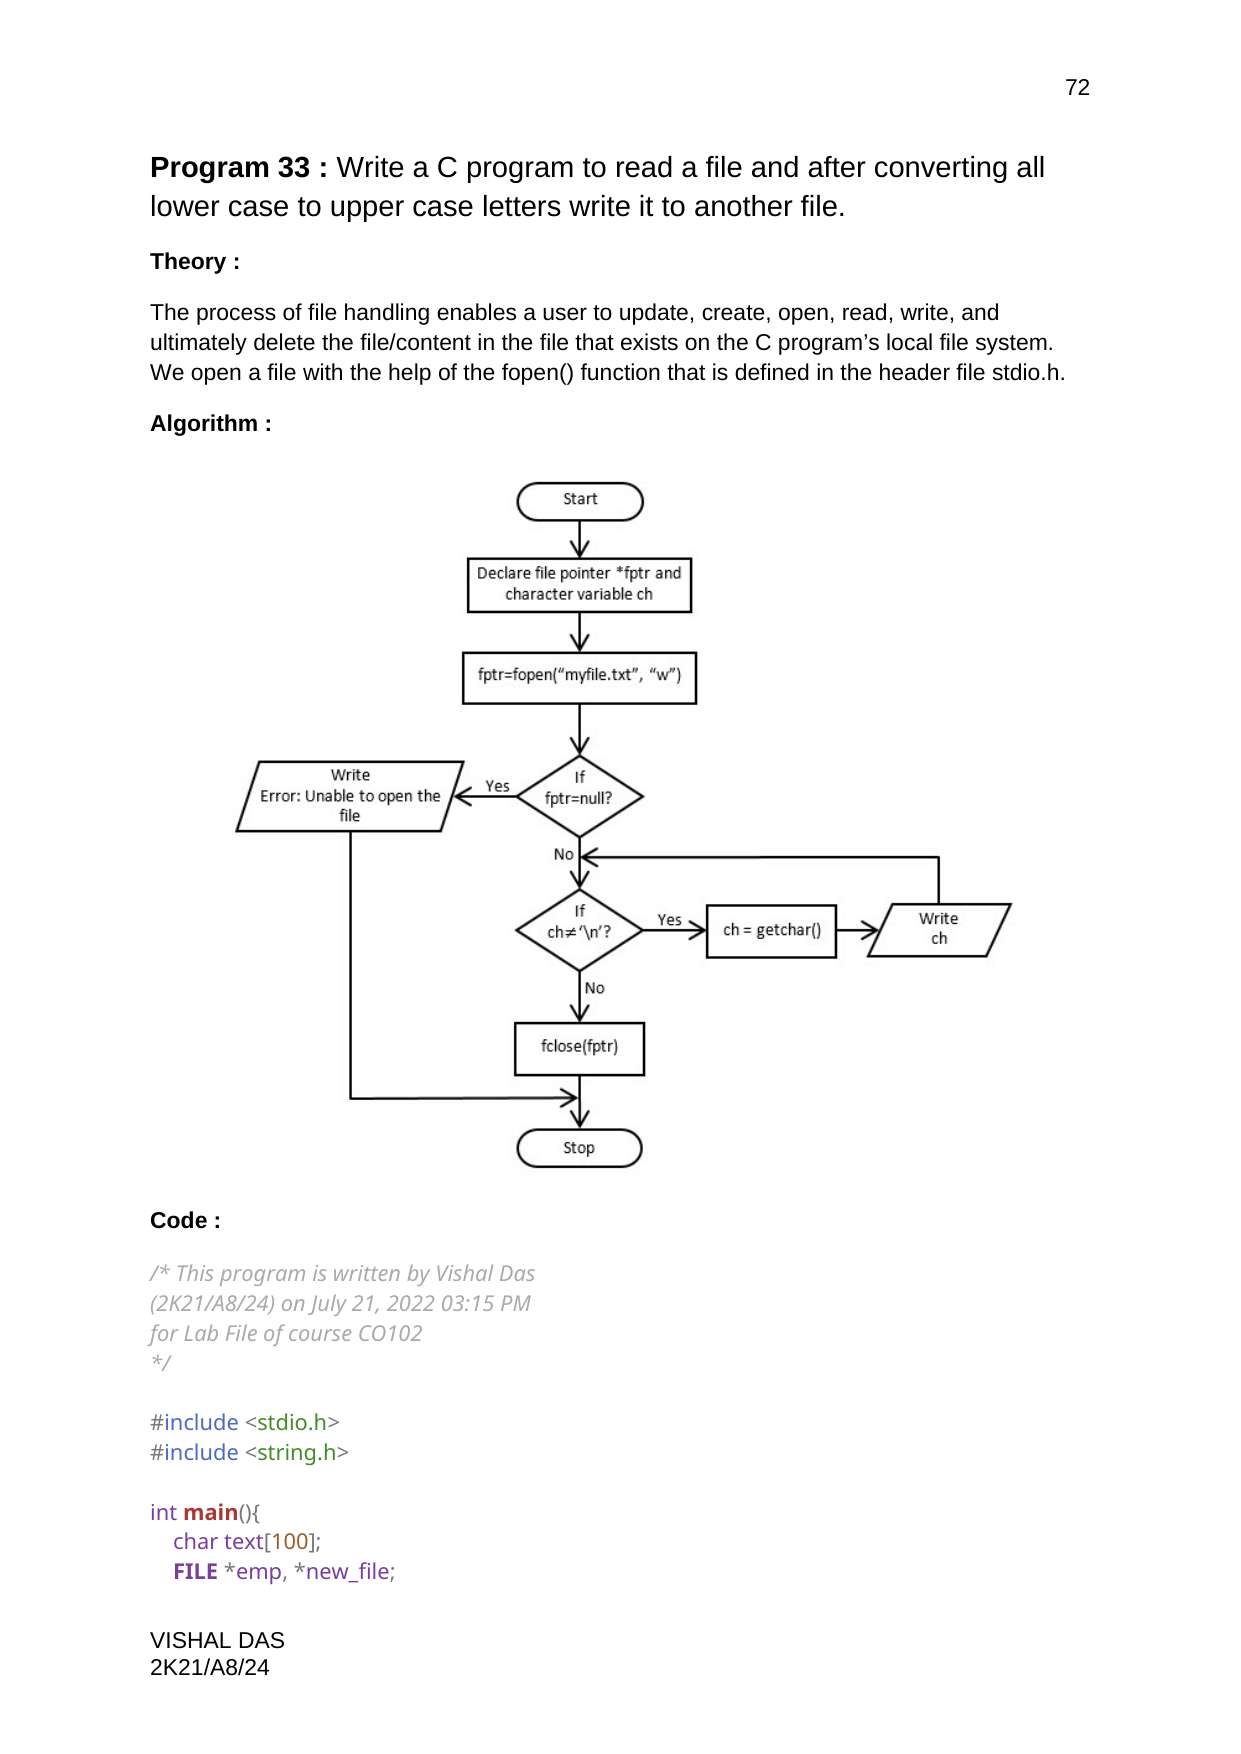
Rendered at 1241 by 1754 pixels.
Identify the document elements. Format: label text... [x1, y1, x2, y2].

text Algorithm : [150, 410, 1090, 437]
text for Lab File of course CO102 [150, 1318, 1090, 1348]
text Theory : [150, 248, 1090, 274]
text char text[100]; [150, 1526, 1090, 1556]
picture [212, 461, 1028, 1183]
text Code : [150, 1207, 1090, 1233]
text Program 33 : Write a C program to read a file and after converting all lower case to upper case letters write it to another file. [150, 150, 1090, 222]
text int main(){ [150, 1497, 1090, 1526]
text (2K21/A8/24) on July 21, 2022 03:15 PM [150, 1288, 1090, 1318]
text */ [150, 1348, 1090, 1377]
text #include <string.h> [150, 1437, 1090, 1467]
text #include <stdio.h> [150, 1407, 1090, 1437]
text The process of file handling enables a user to update, create, open, read, write, and ultimately delete the file/content in the file that exists on the C program’s local file system. We open a file with the help of the fopen() function that is defined in the header file stdio.h. [150, 299, 1090, 386]
text /* This program is written by Vishal Das [150, 1258, 1090, 1288]
text FILE *emp, *new_file; [150, 1556, 1090, 1586]
